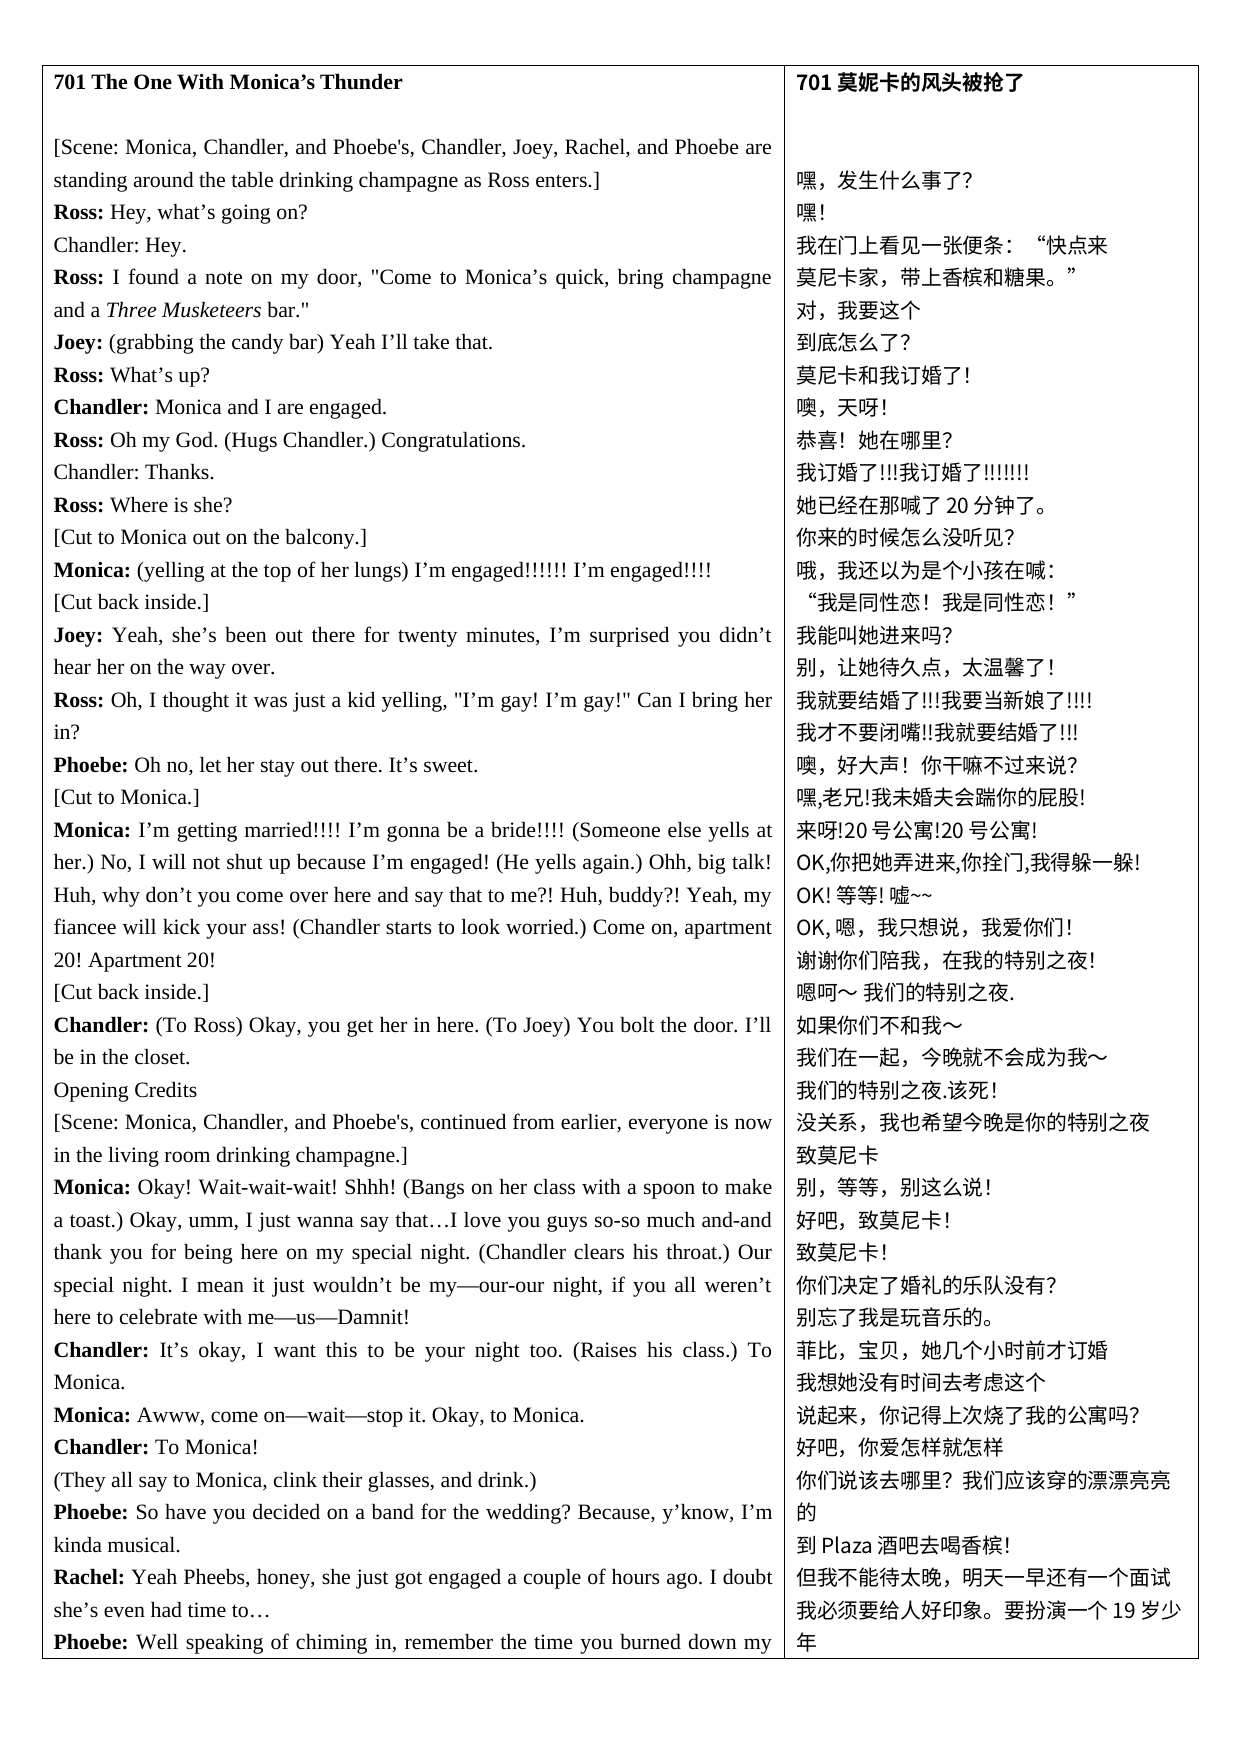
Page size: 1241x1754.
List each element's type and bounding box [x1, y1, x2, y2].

table_header [785, 66, 1198, 1658]
table_header [43, 66, 784, 1658]
